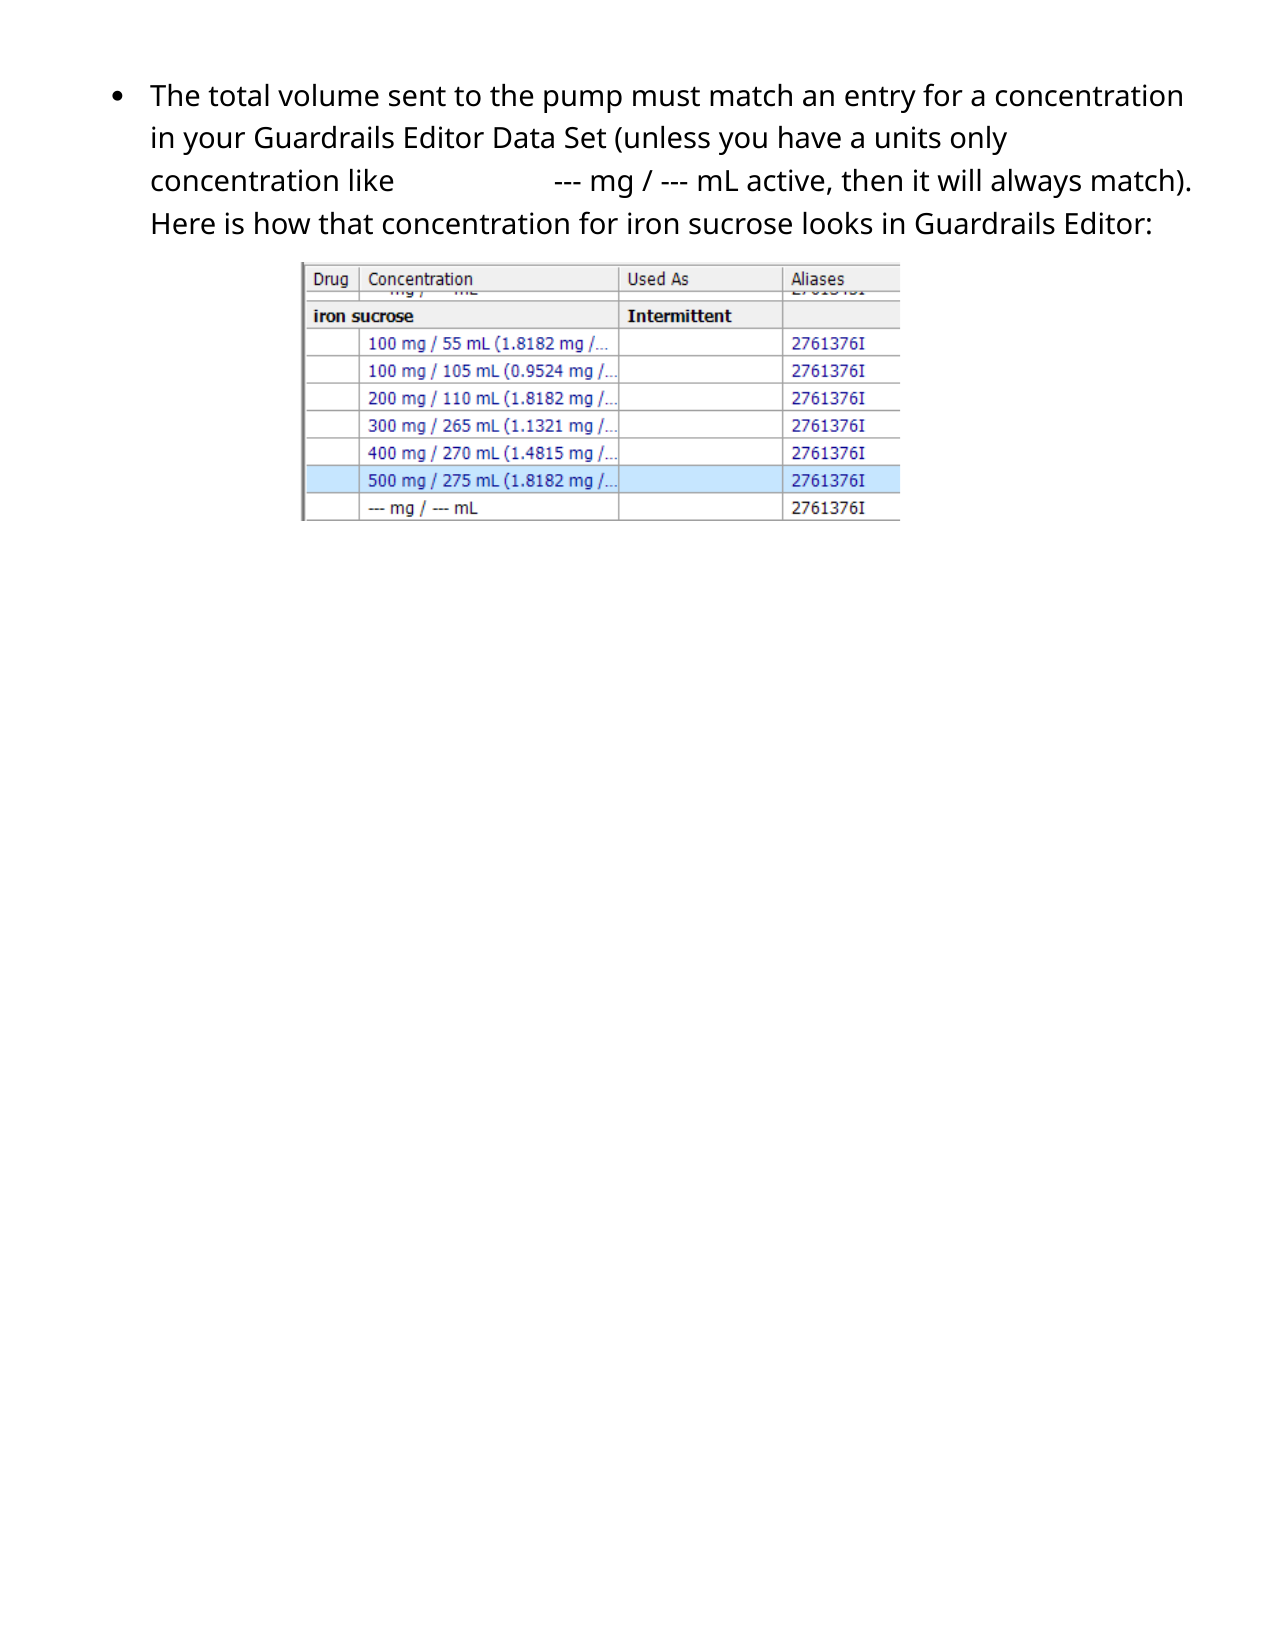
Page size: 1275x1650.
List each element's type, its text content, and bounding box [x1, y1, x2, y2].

list The total volume sent to the pump must match an entry for a concentration in your Guardrails Editor Data Set (unless you have a units only concentration like --- mg / --- mL active, then it will always match). Here is how that concentration for iron sucrose looks in Guardrails Editor: [112, 75, 1200, 243]
picture [300, 262, 901, 521]
